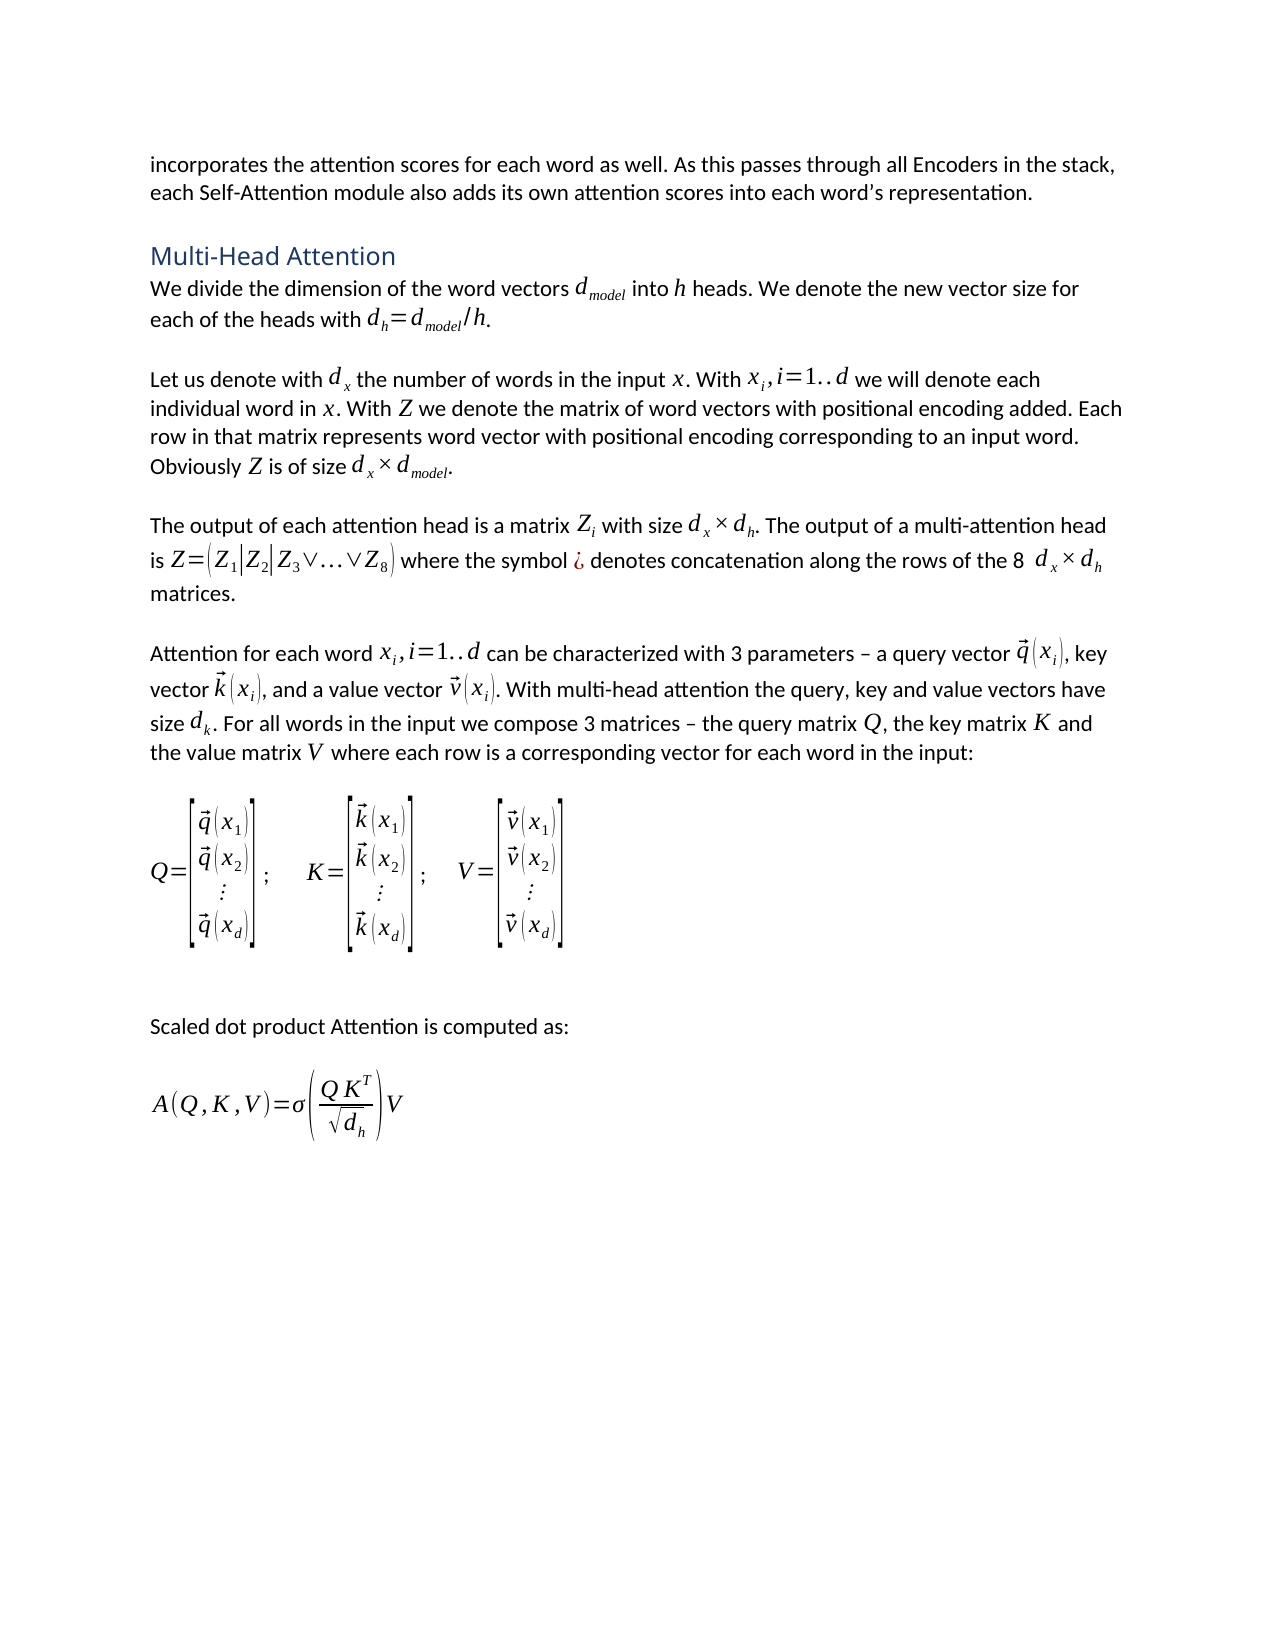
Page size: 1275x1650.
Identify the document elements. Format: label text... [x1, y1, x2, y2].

text Scaled dot product Attention is computed as: [150, 1012, 1125, 1040]
text The output of each attention head is a matrix with size . The output of a multi-attention head is where the symbol denotes concatenation along the rows of the 8 matrices. [150, 510, 1125, 608]
text We divide the dimension of the word vectors into heads. We denote the new vector size for each of the heads with . [150, 272, 1125, 335]
text Attention for each word can be characterized with 3 parameters – a query vector , key vector , and a value vector . With multi-head attention the query, key and value vectors have size . For all words in the input we compose 3 matrices – the query matrix , the key matrix and the value matrix where each row is a corresponding vector for each word in the input: [150, 636, 1125, 767]
text ; ; [150, 794, 1125, 954]
text Let us denote with the number of words in the input . With we will denote each individual word in . With we denote the matrix of word vectors with positional encoding added. Each row in that matrix represents word vector with positional encoding corresponding to an input word. Obviously is of size . [150, 363, 1125, 482]
subtitle Multi-Head Attention [150, 238, 1125, 272]
